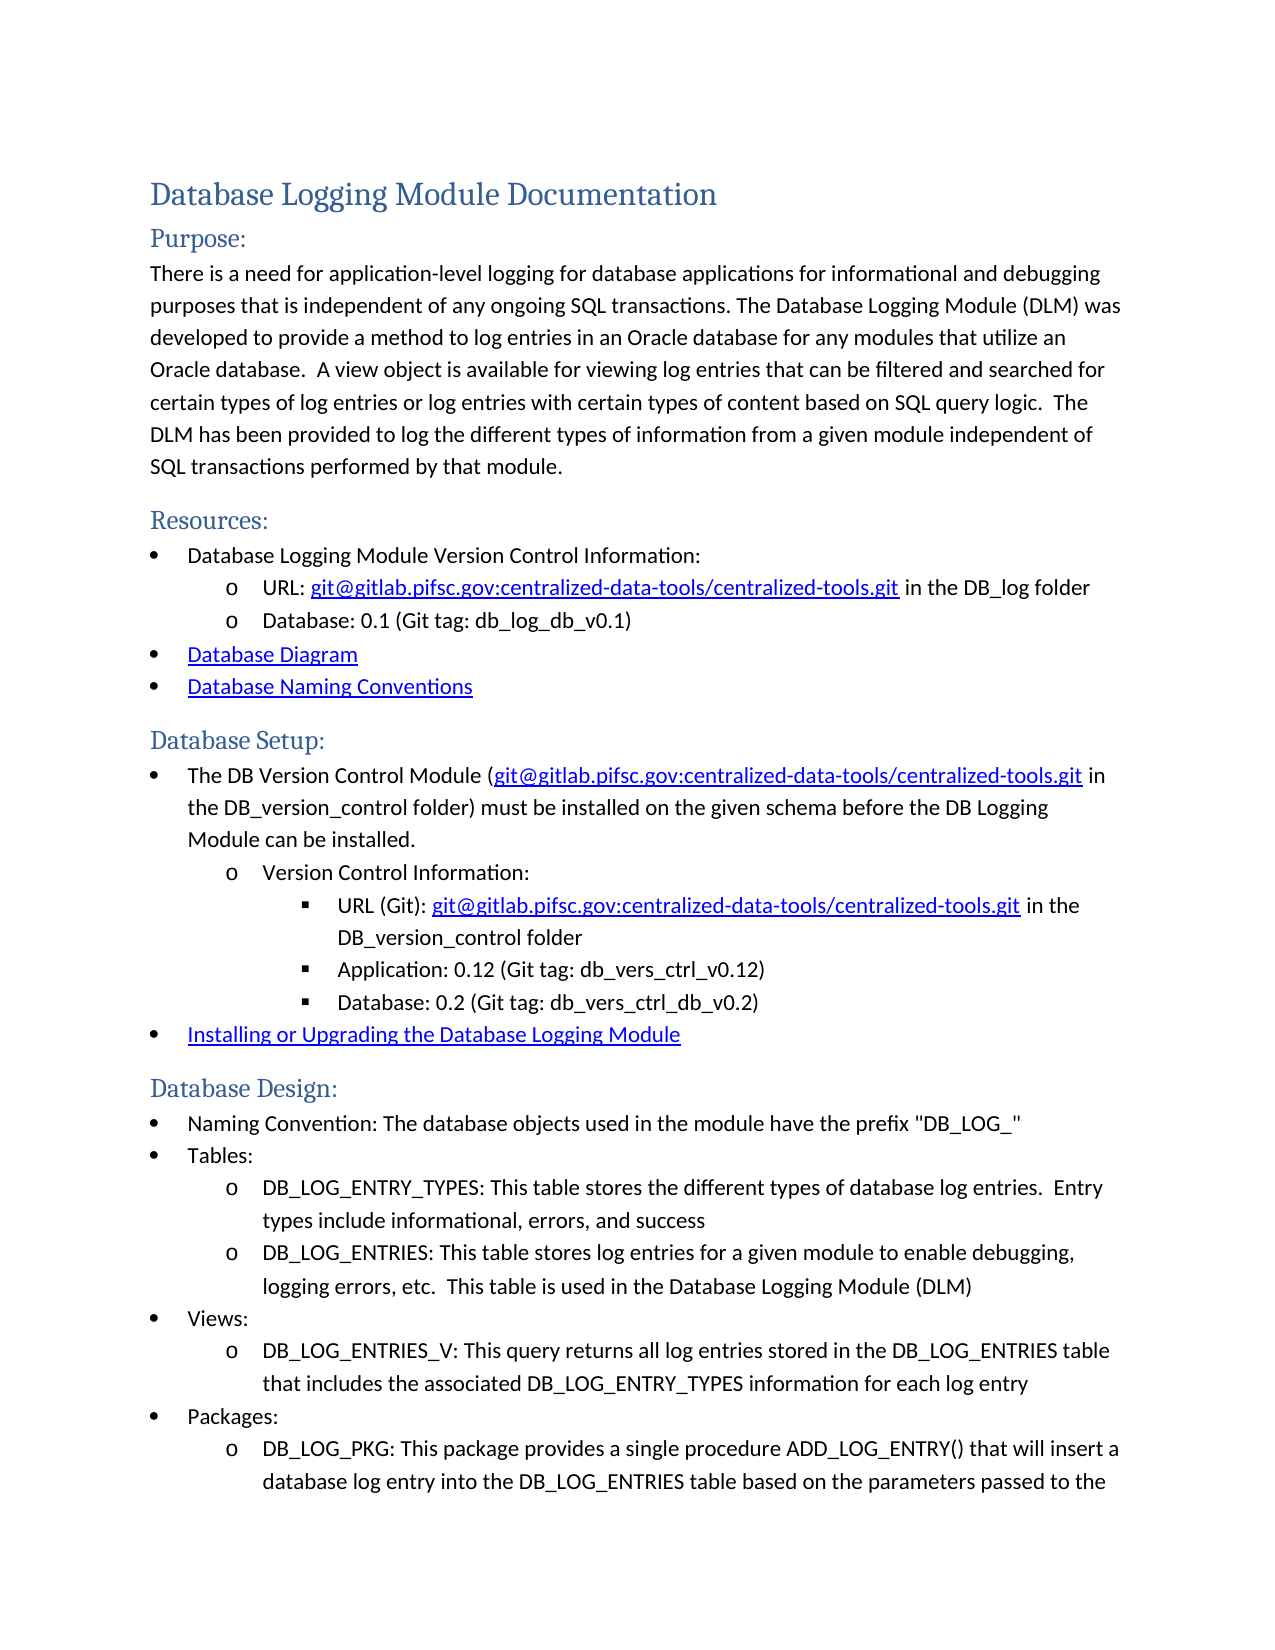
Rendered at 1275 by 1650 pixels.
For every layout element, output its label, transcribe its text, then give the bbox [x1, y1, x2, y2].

subtitle Database Design: [150, 1073, 1125, 1104]
list DB_LOG_ENTRIES: This table stores log entries for a given module to enable debugging, logging errors, etc. This table is used in the Database Logging Module (DLM) [225, 1238, 1125, 1300]
list Database Diagram [150, 640, 1125, 668]
list Packages: [150, 1402, 1125, 1430]
list Database Naming Conventions [150, 672, 1125, 700]
list Database: 0.2 (Git tag: db_vers_ctrl_db_v0.2) [300, 988, 1125, 1016]
list Tables: [150, 1141, 1125, 1169]
subtitle Database Setup: [150, 725, 1125, 756]
list Naming Convention: The database objects used in the module have the prefix "DB_LOG_" [150, 1109, 1125, 1137]
subtitle Database Logging Module Documentation [150, 175, 1125, 213]
list Views: [150, 1304, 1125, 1332]
list DB_LOG_ENTRIES_V: This query returns all log entries stored in the DB_LOG_ENTRIES table that includes the associated DB_LOG_ENTRY_TYPES information for each log entry [225, 1336, 1125, 1398]
list Database Logging Module Version Control Information: [150, 541, 1125, 569]
list Version Control Information: [225, 858, 1125, 887]
text There is a need for application-level logging for database applications for informational and debugging purposes that is independent of any ongoing SQL transactions. The Database Logging Module (DLM) was developed to provide a method to log entries in an Oracle database for any modules that utilize an Oracle database. A view object is available for viewing log entries that can be filtered and searched for certain types of log entries or log entries with certain types of content based on SQL query logic. The DLM has been provided to log the different types of information from a given module independent of SQL transactions performed by that module. [150, 259, 1125, 480]
list URL (Git): git@gitlab.pifsc.gov:centralized-data-tools/centralized-tools.git in the DB_version_control folder [300, 891, 1125, 951]
list DB_LOG_ENTRY_TYPES: This table stores the different types of database log entries. Entry types include informational, errors, and success [225, 1173, 1125, 1234]
subtitle Resources: [150, 505, 1125, 536]
list Database: 0.1 (Git tag: db_log_db_v0.1) [225, 607, 1125, 636]
subtitle Purpose: [150, 223, 1125, 254]
list Installing or Upgrading the Database Logging Module [150, 1020, 1125, 1048]
list URL: git@gitlab.pifsc.gov:centralized-data-tools/centralized-tools.git in the DB_log folder [225, 573, 1125, 602]
list Application: 0.12 (Git tag: db_vers_ctrl_v0.12) [300, 956, 1125, 983]
list The DB Version Control Module (git@gitlab.pifsc.gov:centralized-data-tools/centralized-tools.git in the DB_version_control folder) must be installed on the given schema before the DB Logging Module can be installed. [150, 761, 1125, 853]
